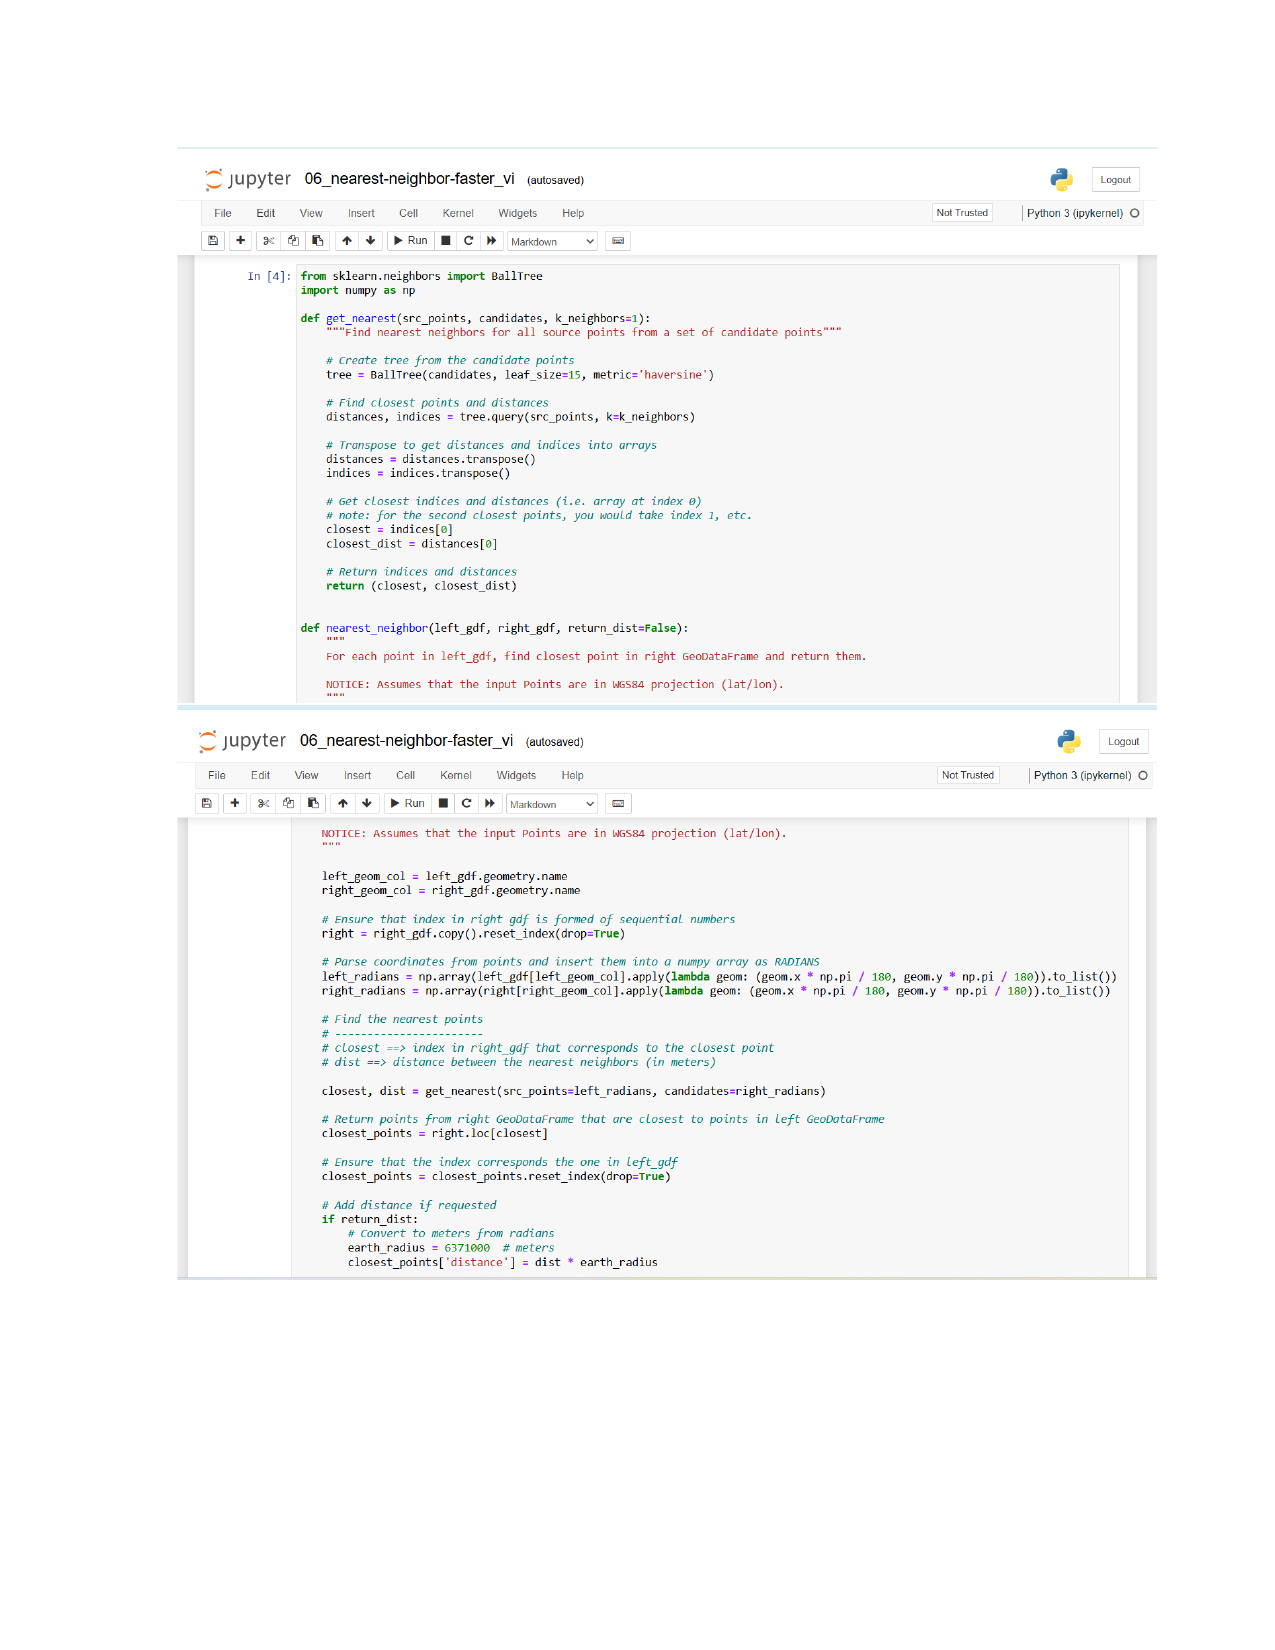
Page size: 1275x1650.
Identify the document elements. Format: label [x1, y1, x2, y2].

picture [177, 705, 1157, 1280]
picture [177, 147, 1157, 703]
